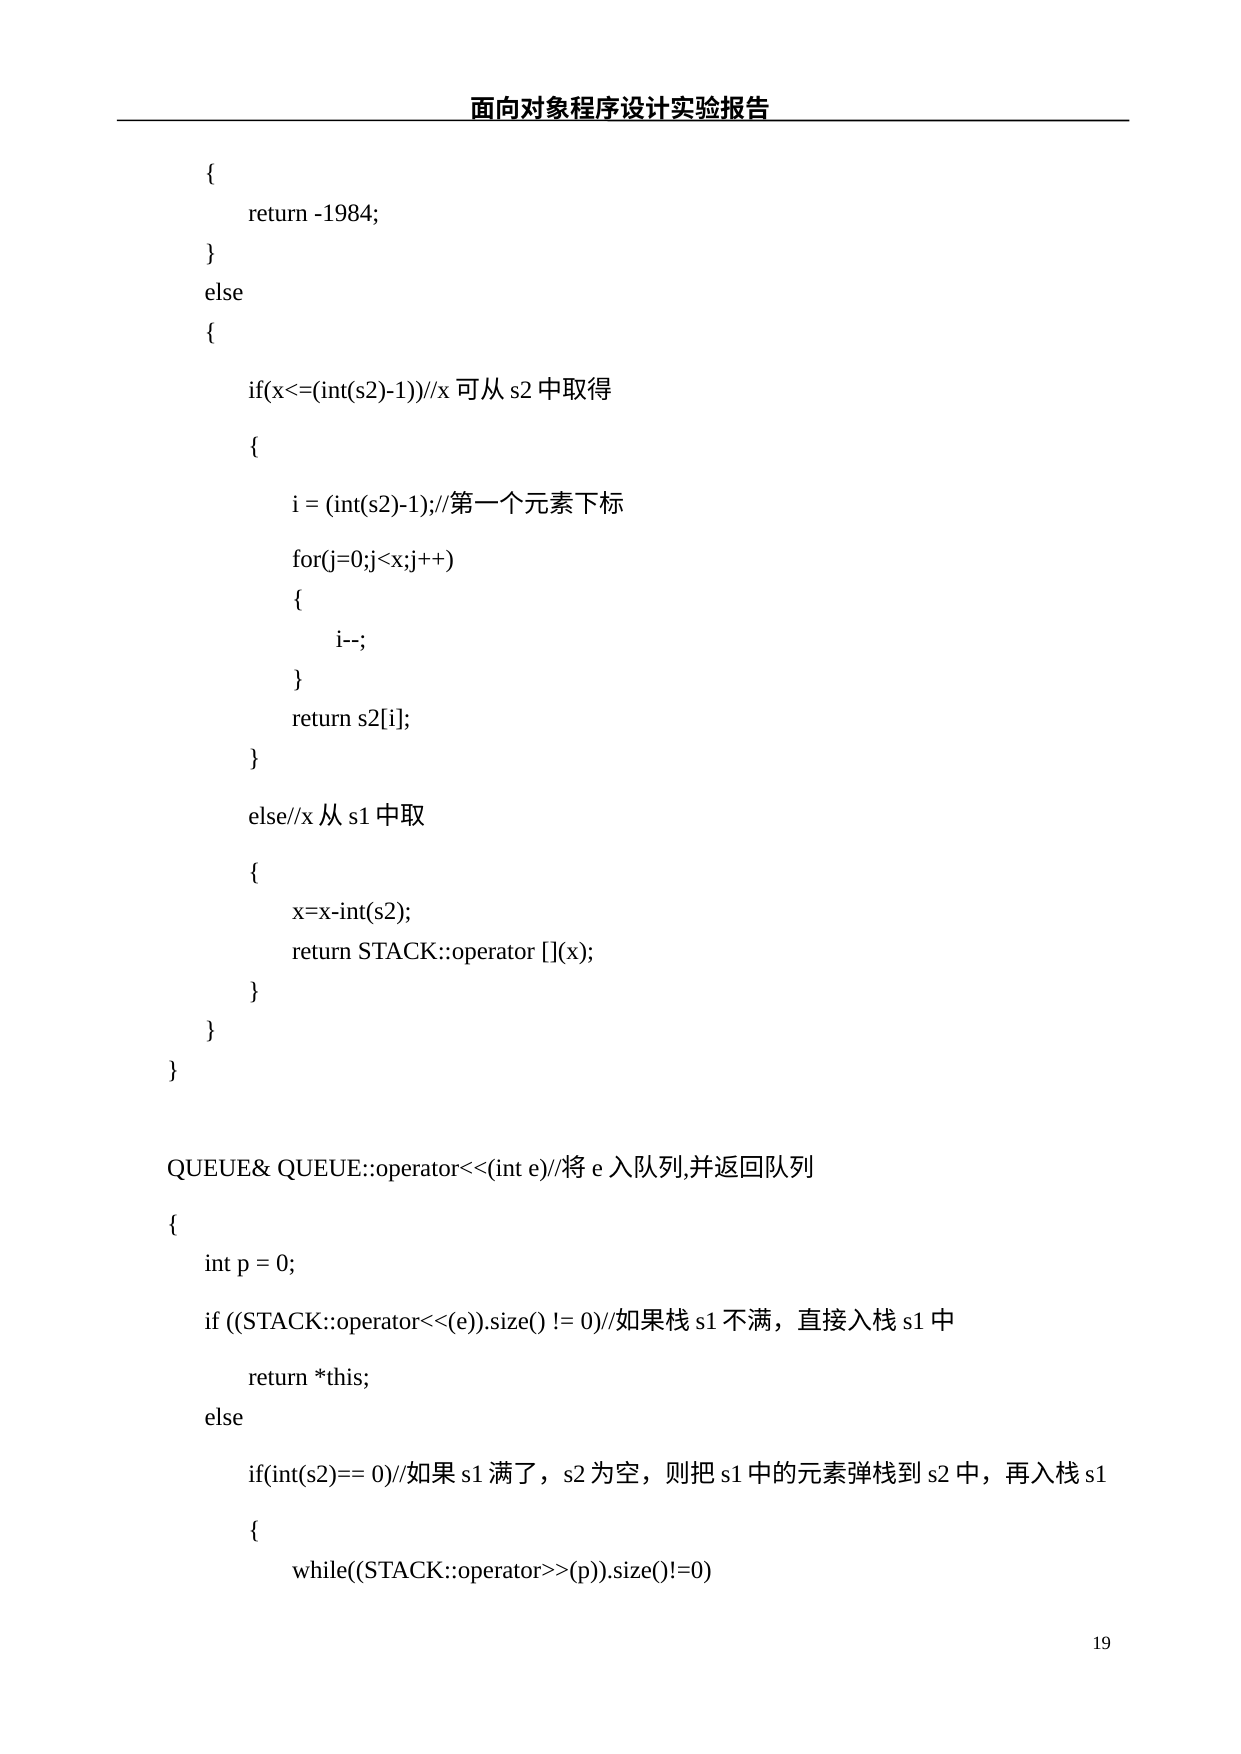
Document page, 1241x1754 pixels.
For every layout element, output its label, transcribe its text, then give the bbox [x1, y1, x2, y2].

text else [117, 1400, 1123, 1432]
text { [117, 1514, 1123, 1546]
text { [117, 315, 1123, 348]
text } [117, 1053, 1123, 1086]
text { [117, 156, 1123, 189]
text for(j=0;j<x;j++) [117, 543, 1123, 575]
text } [117, 741, 1123, 774]
text } [117, 236, 1123, 268]
text QUEUE& QUEUE::operator<<(int e)//将e入队列,并返回队列 [117, 1133, 1123, 1198]
text if(int(s2)== 0)//如果s1满了，s2为空，则把s1中的元素弹栈到s2中，再入栈s1 [117, 1439, 1123, 1504]
text return *this; [117, 1360, 1123, 1393]
text { [117, 582, 1123, 615]
text else [117, 276, 1123, 308]
text i = (int(s2)-1);//第一个元素下标 [117, 469, 1123, 534]
text int p = 0; [117, 1246, 1123, 1279]
text if(x<=(int(s2)-1))//x可从s2中取得 [117, 355, 1123, 420]
text return -1984; [117, 196, 1123, 229]
text else//x从s1中取 [117, 781, 1123, 846]
text { [117, 429, 1123, 461]
text i--; [117, 622, 1123, 654]
text } [117, 1014, 1123, 1046]
text } [117, 662, 1123, 694]
text x=x-int(s2); [117, 894, 1123, 927]
text } [117, 974, 1123, 1006]
text return STACK::operator [](x); [117, 934, 1123, 967]
text while((STACK::operator>>(p)).size()!=0) [117, 1553, 1123, 1586]
text { [117, 855, 1123, 887]
text { [117, 1207, 1123, 1239]
text return s2[i]; [117, 701, 1123, 734]
text if ((STACK::operator<<(e)).size() != 0)//如果栈s1不满，直接入栈s1中 [117, 1286, 1123, 1351]
